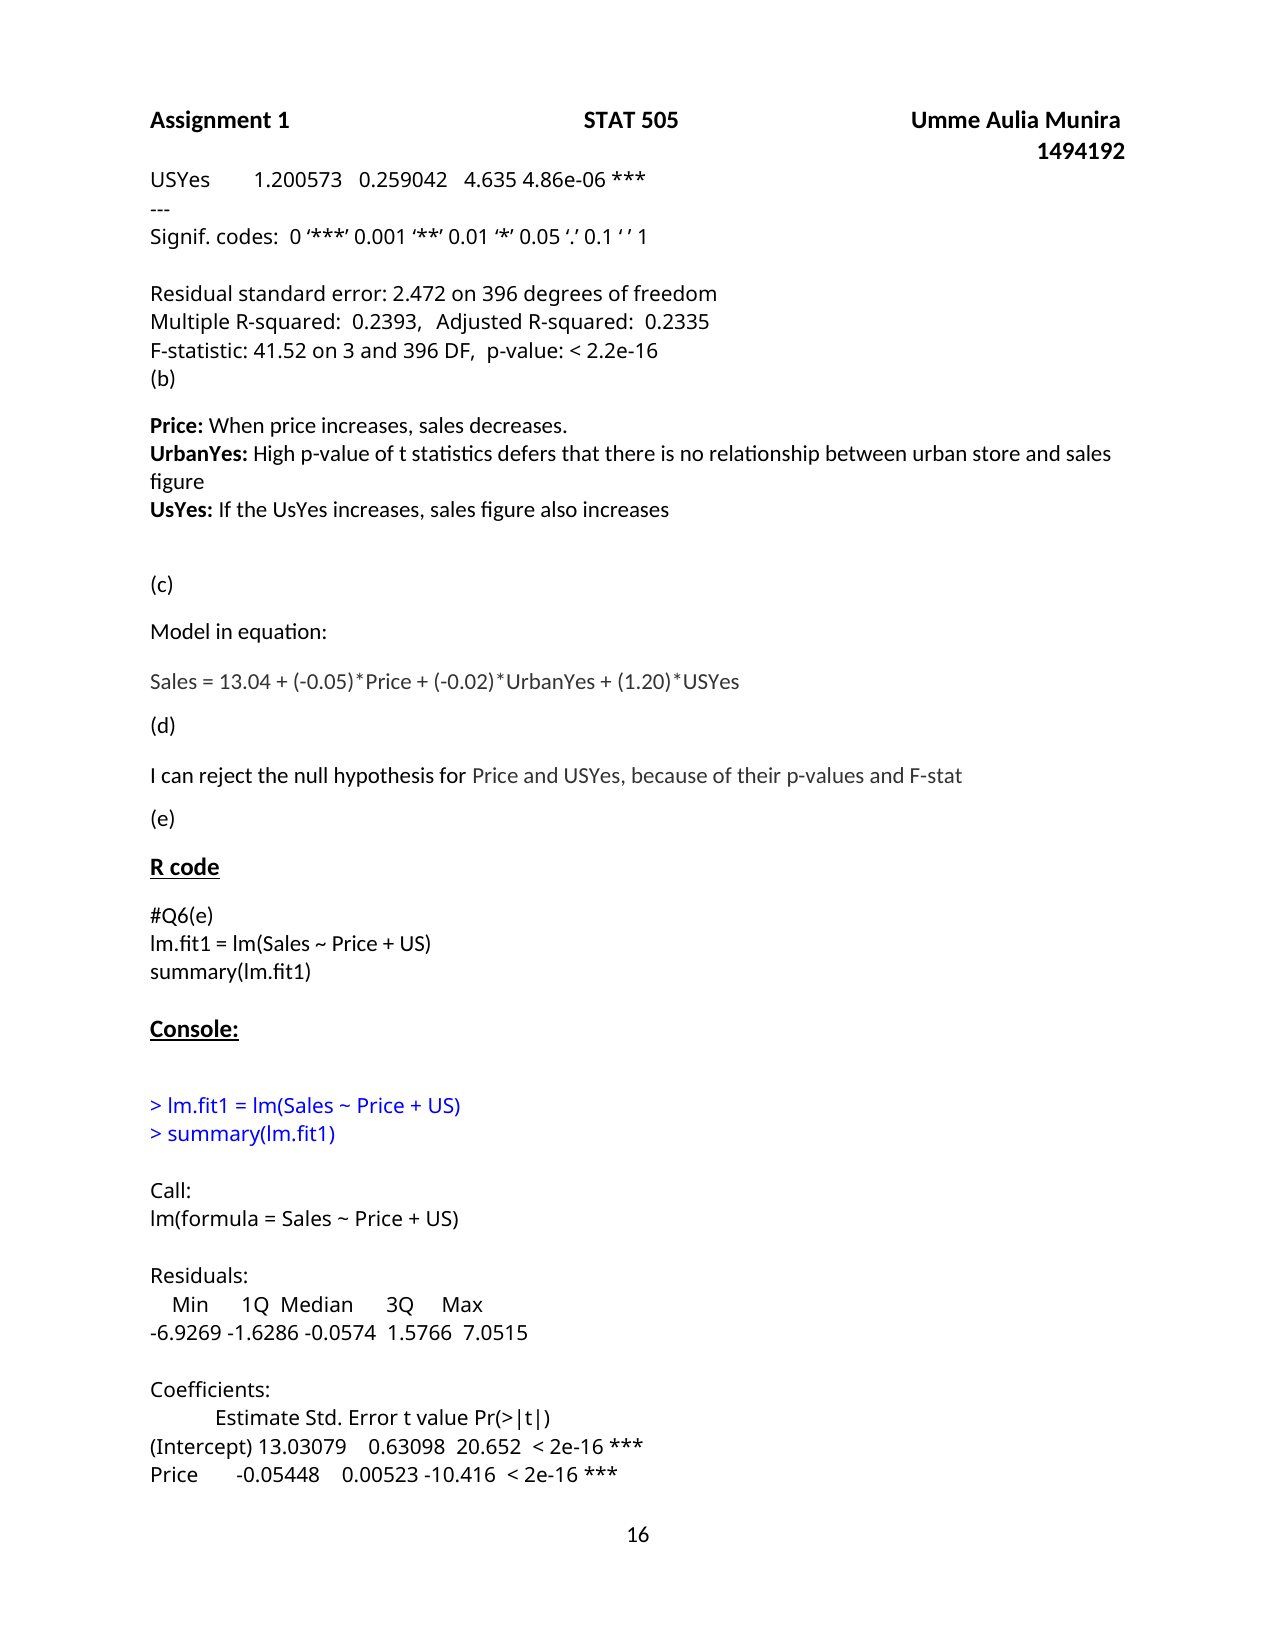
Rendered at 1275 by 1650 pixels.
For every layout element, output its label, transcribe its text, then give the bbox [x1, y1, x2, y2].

text Call: [150, 1176, 1125, 1204]
text --- [150, 194, 1125, 222]
text UsYes: If the UsYes increases, sales figure also increases [150, 495, 1125, 523]
text -6.9269 -1.6286 -0.0574 1.5766 7.0515 [150, 1318, 1125, 1347]
text (e) [150, 804, 1125, 833]
text Price: When price increases, sales decreases. [150, 411, 1125, 439]
text Coefficients: [150, 1375, 1125, 1403]
text Multiple R-squared: 0.2393, Adjusted R-squared: 0.2335 [150, 307, 1125, 336]
text Signif. codes: 0 ‘***’ 0.001 ‘**’ 0.01 ‘*’ 0.05 ‘.’ 0.1 ‘ ’ 1 [150, 222, 1125, 251]
text UrbanYes: High p-value of t statistics defers that there is no relationship between urban store and sales figure [150, 439, 1125, 495]
text Residual standard error: 2.472 on 396 degrees of freedom [150, 279, 1125, 307]
text Console: [150, 1013, 1125, 1044]
text Estimate Std. Error t value Pr(>|t|) [150, 1403, 1125, 1432]
text lm(formula = Sales ~ Price + US) [150, 1204, 1125, 1233]
text I can reject the null hypothesis for Price and USYes, because of their p-values and F-stat [150, 758, 1125, 789]
text (b) [150, 364, 1125, 392]
text > summary(lm.fit1) [150, 1119, 1125, 1148]
text Price -0.05448 0.00523 -10.416 < 2e-16 *** [150, 1460, 1125, 1489]
text lm.fit1 = lm(Sales ~ Price + US) [150, 929, 1125, 957]
text USYes 1.200573 0.259042 4.635 4.86e-06 *** [150, 165, 1125, 194]
text #Q6(e) [150, 901, 1125, 929]
text summary(lm.fit1) [150, 957, 1125, 985]
text Sales = 13.04 + (-0.05)*Price + (-0.02)*UrbanYes + (1.20)*USYes [150, 664, 1125, 695]
text > lm.fit1 = lm(Sales ~ Price + US) [150, 1091, 1125, 1119]
text R code [150, 851, 1125, 882]
text Residuals: [150, 1261, 1125, 1290]
text (c) [150, 570, 1125, 598]
text (d) [150, 711, 1125, 739]
text Min 1Q Median 3Q Max [150, 1290, 1125, 1318]
text Model in equation: [150, 617, 1125, 645]
text F-statistic: 41.52 on 3 and 396 DF, p-value: < 2.2e-16 [150, 336, 1125, 364]
text (Intercept) 13.03079 0.63098 20.652 < 2e-16 *** [150, 1432, 1125, 1460]
